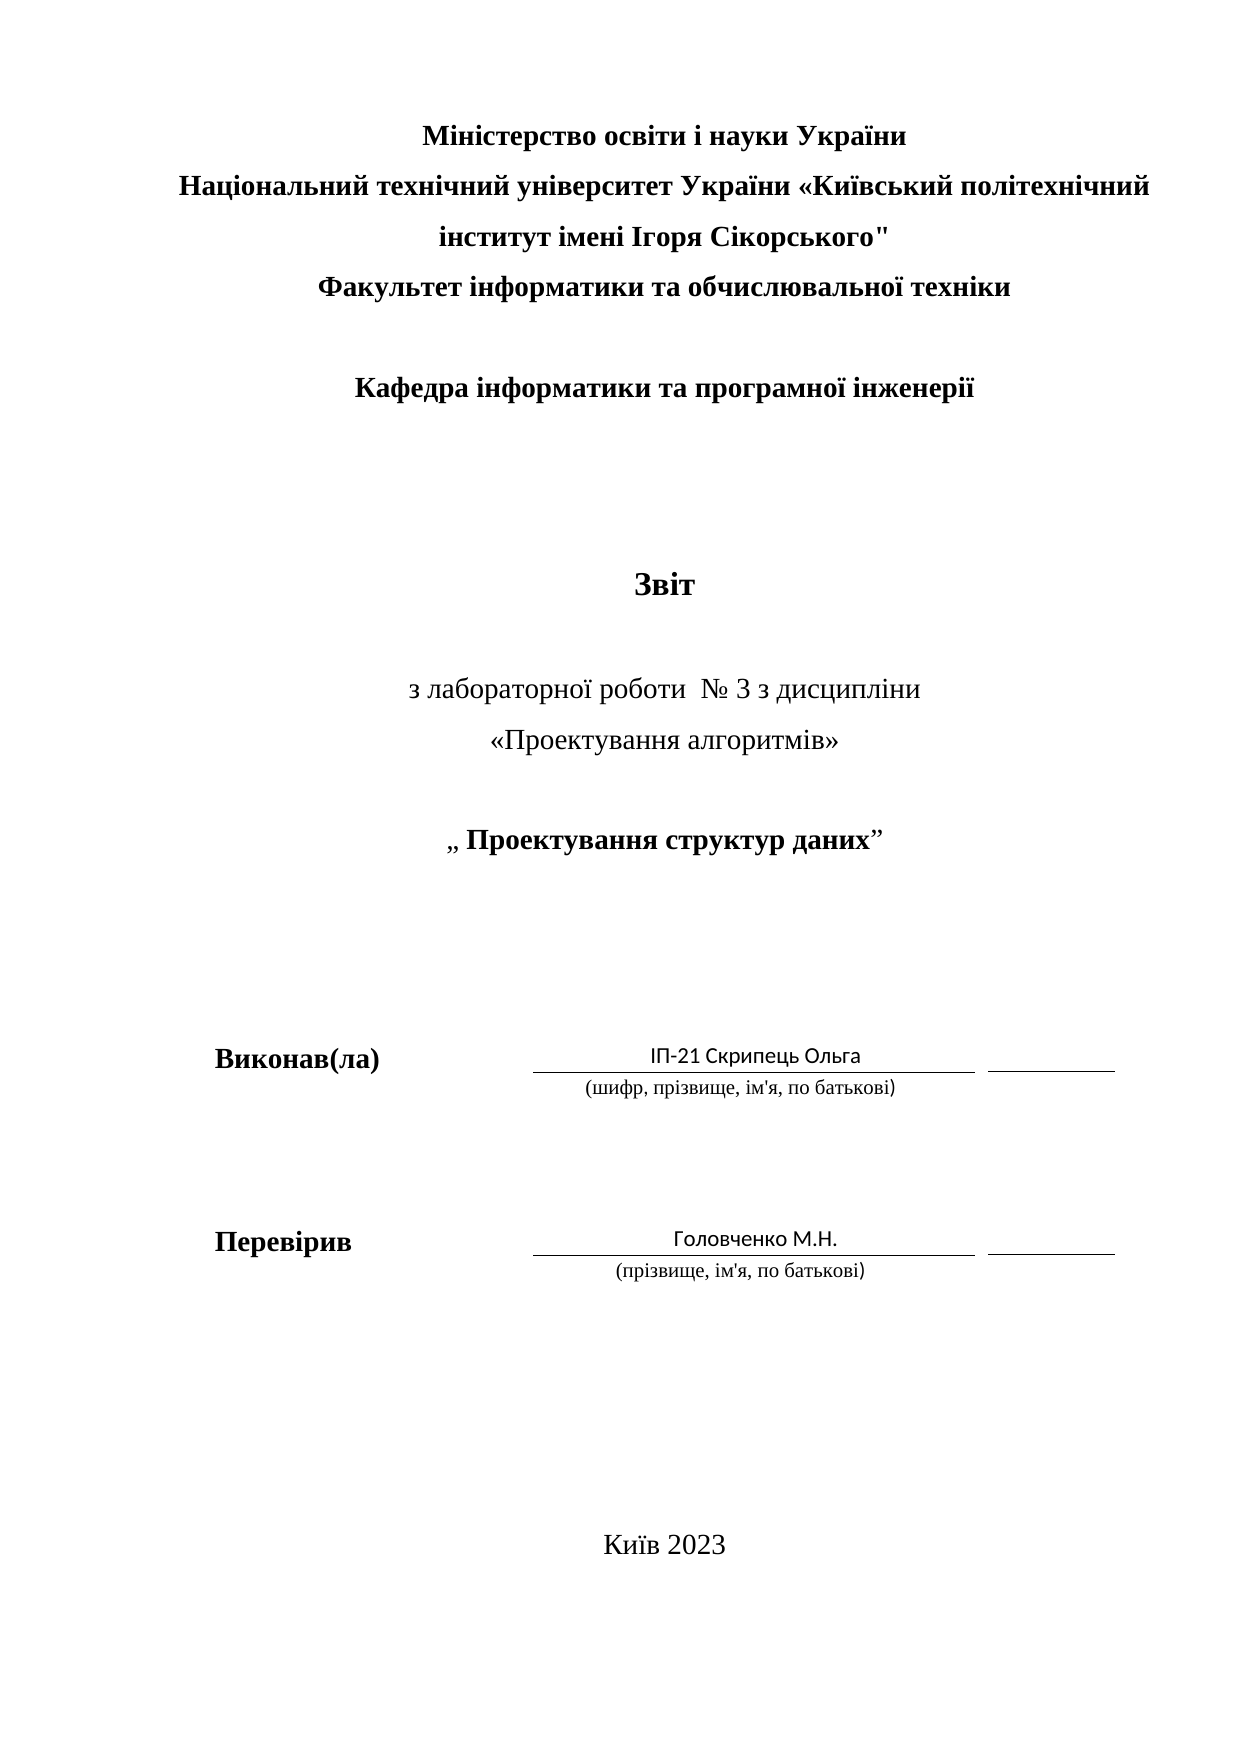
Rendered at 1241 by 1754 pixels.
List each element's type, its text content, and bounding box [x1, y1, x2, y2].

text Національний технічний університет України «Київський політехнічний інститут імені Ігоря Сікорського" [177, 168, 1152, 252]
text Факультет інформатики та обчислювальної техніки [177, 269, 1152, 303]
text «Проектування алгоритмів» [177, 722, 1152, 755]
text Київ 2023 [177, 1527, 1152, 1560]
text Звіт [177, 564, 1152, 602]
text Кафедра інформатики та програмної інженерії [177, 370, 1152, 403]
text „ Проектування структур даних” [177, 822, 1152, 856]
text з лабораторної роботи № 3 з дисципліни [177, 672, 1152, 705]
text Міністерство освіти і науки України [177, 118, 1152, 152]
